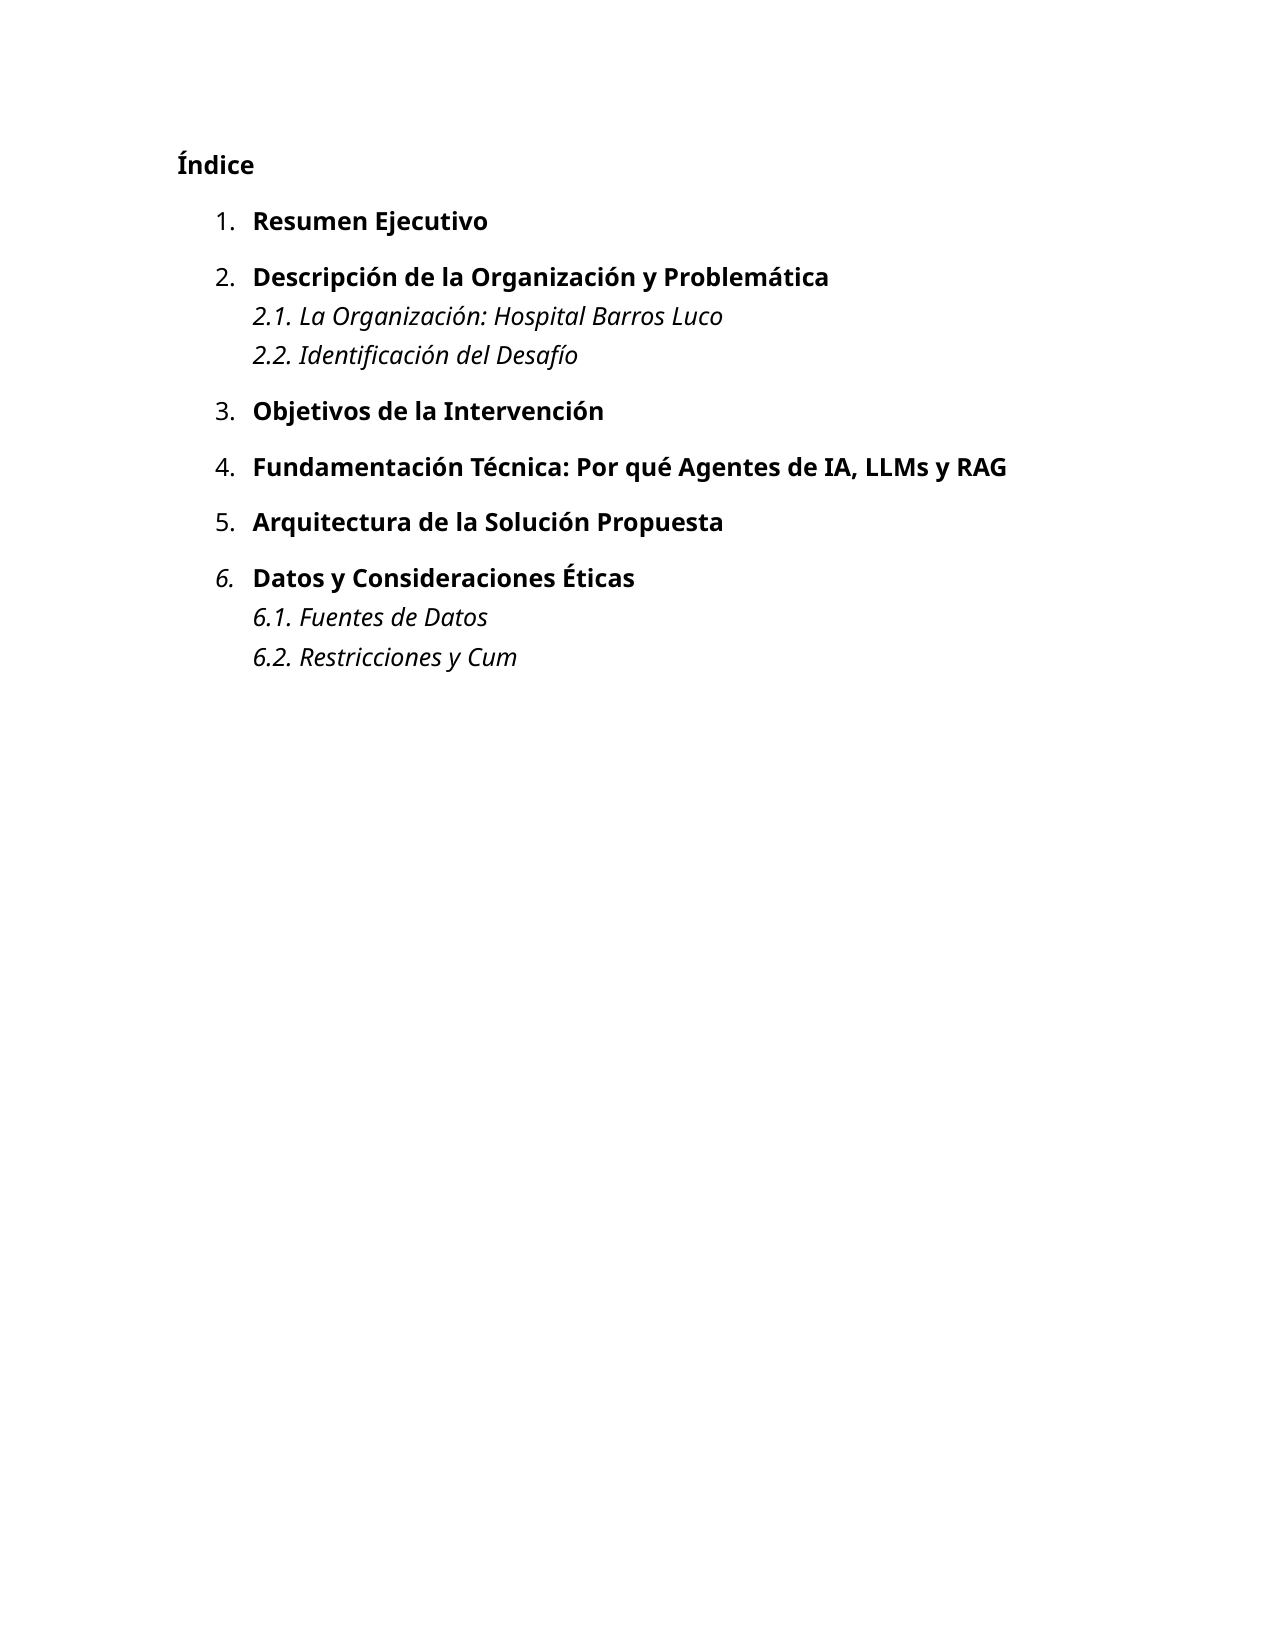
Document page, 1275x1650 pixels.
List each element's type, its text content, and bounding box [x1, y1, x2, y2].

list Arquitectura de la Solución Propuesta [215, 505, 1098, 539]
list Descripción de la Organización y Problemática 2.1. La Organización: Hospital Barros Luco 2.2. Identificación del Desafío [215, 259, 1098, 372]
list Objetivos de la Intervención [215, 393, 1098, 427]
list Datos y Consideraciones Éticas 6.1. Fuentes de Datos 6.2. Restricciones y Cum [215, 561, 1098, 673]
list Fundamentación Técnica: Por qué Agentes de IA, LLMs y RAG [215, 449, 1098, 483]
list Resumen Ejecutivo [215, 203, 1098, 237]
text Índice [177, 148, 1098, 182]
